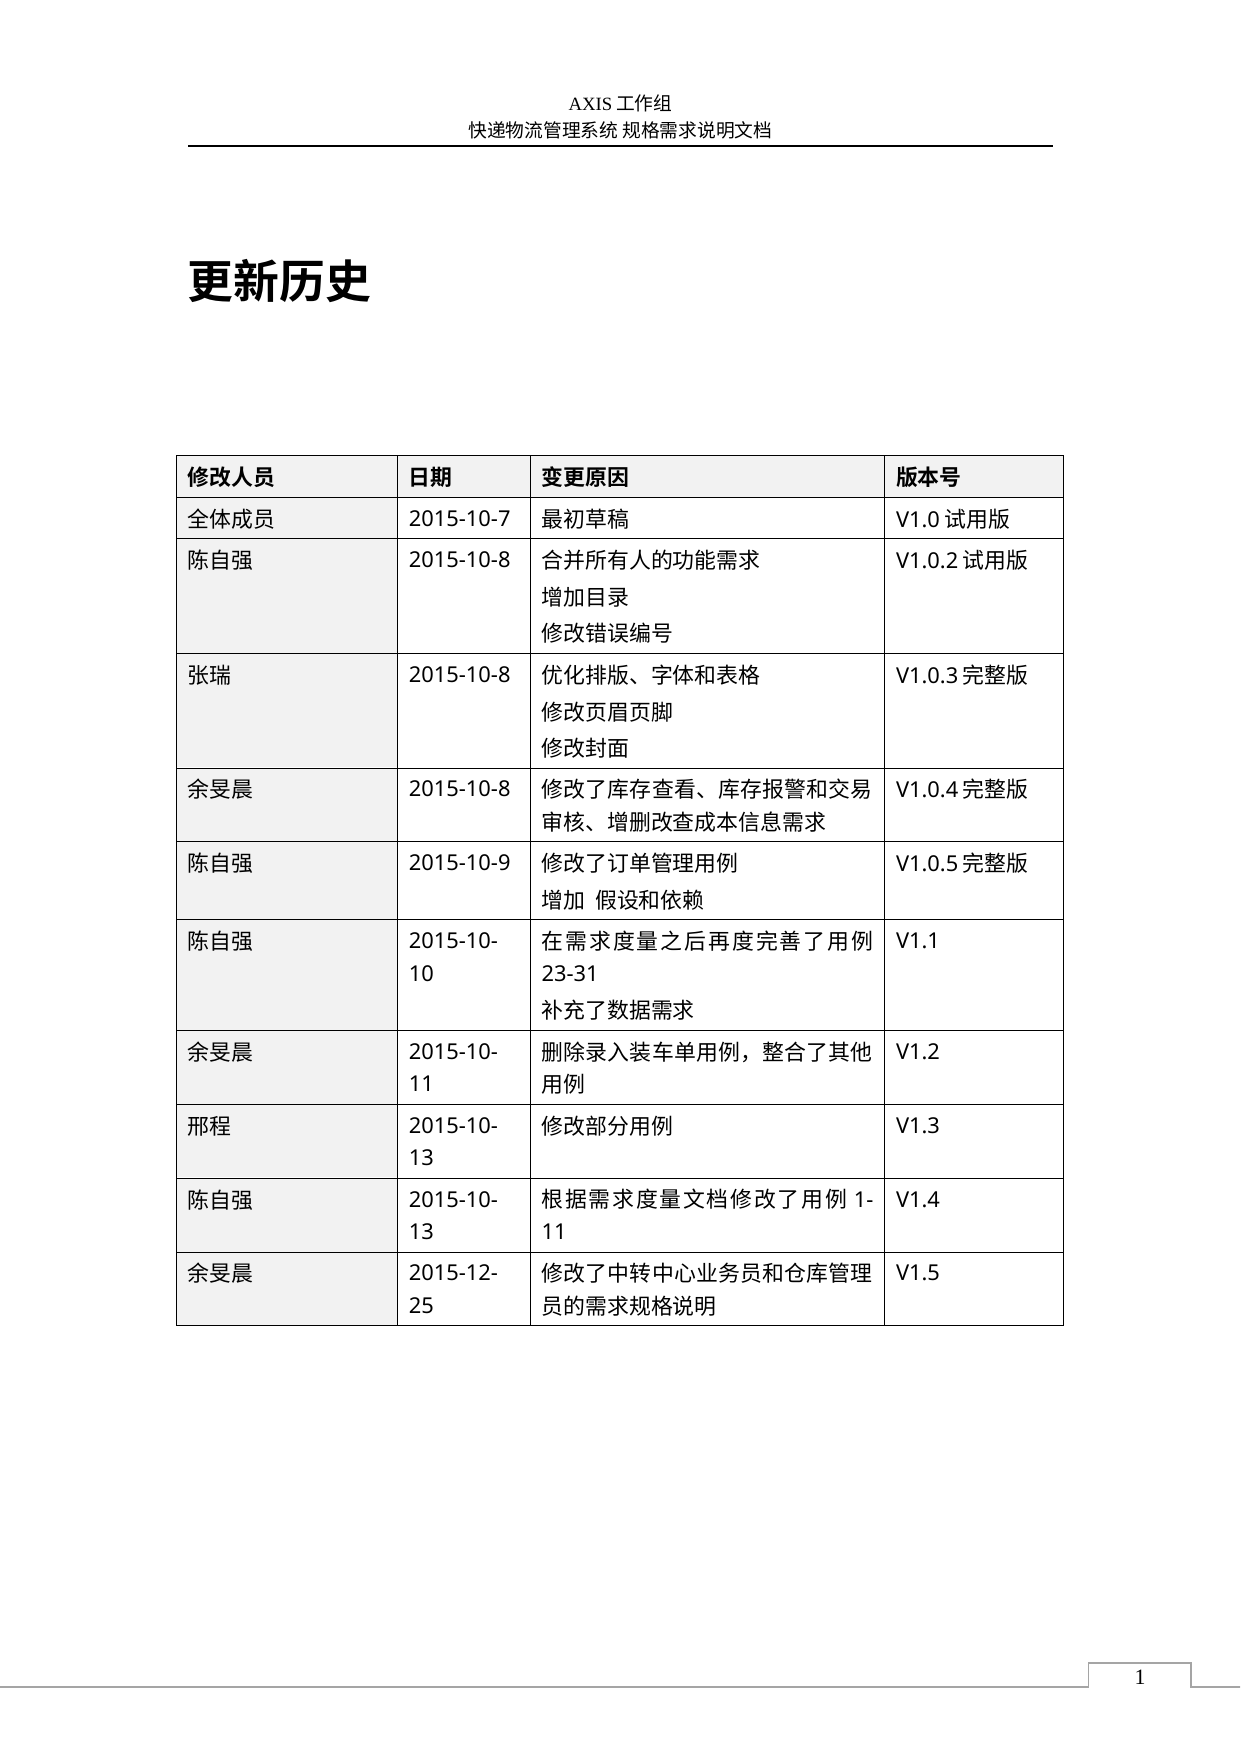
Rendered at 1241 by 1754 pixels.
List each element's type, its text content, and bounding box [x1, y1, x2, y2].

table_header 修改人员 [177, 456, 397, 497]
table_cell V1.0.3完整版 [885, 654, 1063, 767]
table_cell 2015-12-25 [398, 1253, 530, 1325]
table_cell 张瑞 [177, 654, 397, 767]
table_header 版本号 [885, 456, 1063, 497]
table_cell 2015-10-10 [398, 920, 530, 1030]
table_cell V1.2 [885, 1031, 1063, 1104]
table_cell V1.4 [885, 1179, 1063, 1251]
table_cell 2015-10-7 [398, 498, 530, 538]
table_cell 修改部分用例 [531, 1105, 884, 1177]
table_cell V1.5 [885, 1253, 1063, 1325]
table_cell 陈自强 [177, 539, 397, 653]
table_cell 邢程 [177, 1105, 397, 1177]
table_cell 2015-10-9 [398, 842, 530, 919]
table_cell 2015-10-13 [398, 1105, 530, 1177]
table_cell 余旻晨 [177, 769, 397, 841]
table_cell 修改了中转中心业务员和仓库管理员的需求规格说明 [531, 1253, 884, 1325]
table_cell 陈自强 [177, 920, 397, 1030]
table_cell V1.3 [885, 1105, 1063, 1177]
table_cell 2015-10-8 [398, 539, 530, 653]
table_cell 2015-10-8 [398, 654, 530, 767]
table_cell 修改了订单管理用例 增加 假设和依赖 [531, 842, 884, 919]
table_cell V1.0.5完整版 [885, 842, 1063, 919]
table_cell 优化排版、字体和表格 修改页眉页脚 修改封面 [531, 654, 884, 767]
subtitle 更新历史 [187, 230, 1053, 327]
table_cell 在需求度量之后再度完善了用例23-31 补充了数据需求 [531, 920, 884, 1030]
table_cell 余旻晨 [177, 1031, 397, 1104]
table_cell 余旻晨 [177, 1253, 397, 1325]
table_cell V1.0.2试用版 [885, 539, 1063, 653]
table_cell 修改了库存查看、库存报警和交易审核、增删改查成本信息需求 [531, 769, 884, 841]
table_cell V1.1 [885, 920, 1063, 1030]
table_cell 陈自强 [177, 1179, 397, 1251]
table_cell 陈自强 [177, 842, 397, 919]
table_cell 2015-10-8 [398, 769, 530, 841]
table_cell 2015-10-11 [398, 1031, 530, 1104]
table_cell V1.0.4完整版 [885, 769, 1063, 841]
table_cell 最初草稿 [531, 498, 884, 538]
table_header 变更原因 [531, 456, 884, 497]
table_header 日期 [398, 456, 530, 497]
table_cell 2015-10-13 [398, 1179, 530, 1251]
table_cell 全体成员 [177, 498, 397, 538]
table_cell 根据需求度量文档修改了用例1-11 [531, 1179, 884, 1251]
table_cell 合并所有人的功能需求 增加目录 修改错误编号 [531, 539, 884, 653]
table_cell V1.0试用版 [885, 498, 1063, 538]
table_cell 删除录入装车单用例，整合了其他用例 [531, 1031, 884, 1104]
